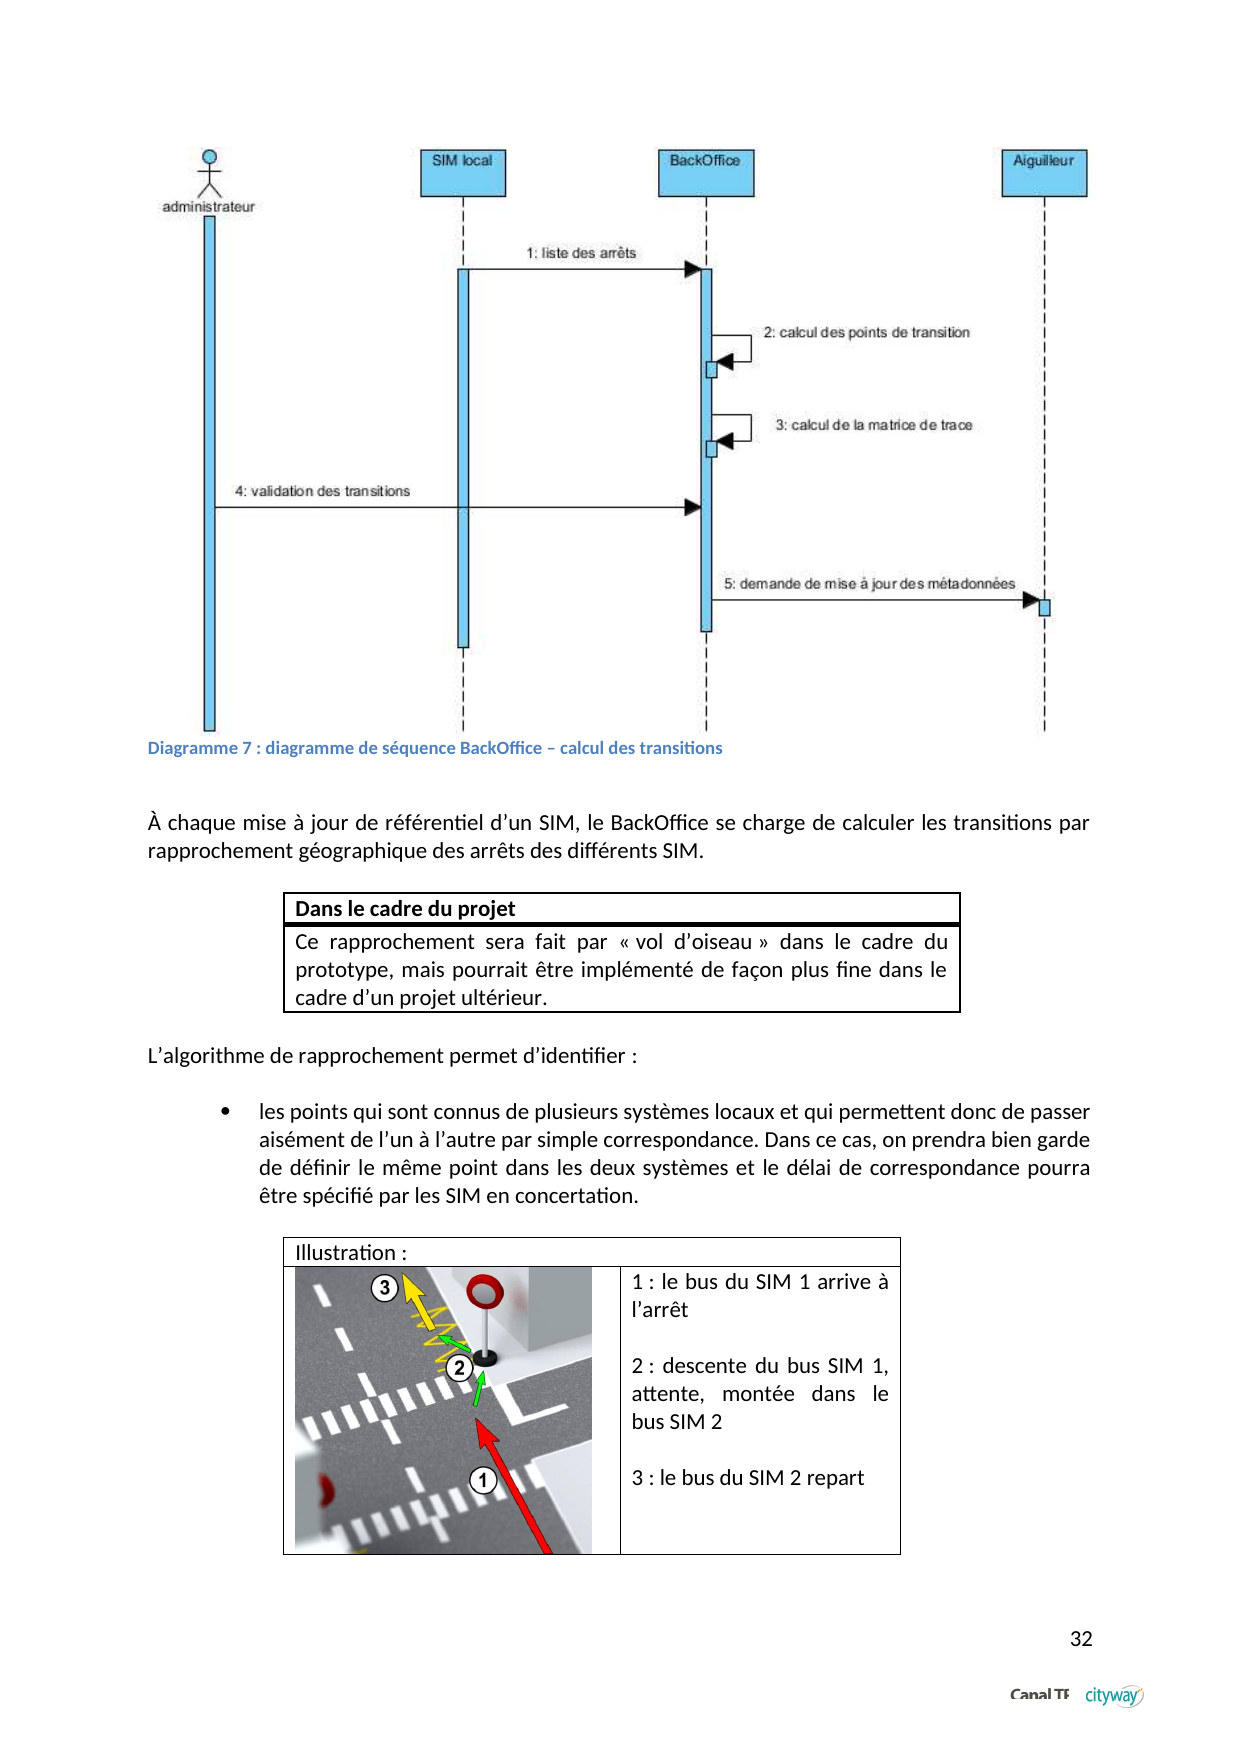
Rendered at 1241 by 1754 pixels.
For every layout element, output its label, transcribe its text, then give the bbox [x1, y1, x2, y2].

table_header Dans le cadre du projet [285, 894, 959, 922]
table_cell [592, 1267, 620, 1554]
table_cell [284, 1267, 295, 1554]
picture [1009, 1686, 1069, 1699]
table_cell Ce rapprochement sera fait par « vol d’oiseau » dans le cadre du prototype, mais pourrait être implémenté de façon plus fine dans le cadre d’un projet ultérieur. [285, 927, 959, 1011]
text Diagramme 7 : diagramme de séquence BackOffice – calcul des transitions [148, 737, 1093, 759]
text À chaque mise à jour de référentiel d’un SIM, le BackOffice se charge de calculer les transitions par rapprochement géographique des arrêts des différents SIM. [148, 808, 1093, 864]
picture [1081, 1677, 1147, 1709]
picture [147, 147, 1093, 737]
table_cell 1 : le bus du SIM 1 arrive à l’arrêt 2 : descente du bus SIM 1, attente, montée dans le bus SIM 2 3 : le bus du SIM 2 repart [621, 1267, 900, 1554]
list les points qui sont connus de plusieurs systèmes locaux et qui permettent donc de passer aisément de l’un à l’autre par simple correspondance. Dans ce cas, on prendra bien garde de définir le même point dans les deux systèmes et le délai de correspondance pourra être spécifié par les SIM en concertation. [221, 1097, 1093, 1209]
table_header Illustration : [284, 1238, 900, 1266]
picture [295, 1267, 592, 1554]
text L’algorithme de rapprochement permet d’identifier : [148, 1041, 1093, 1069]
